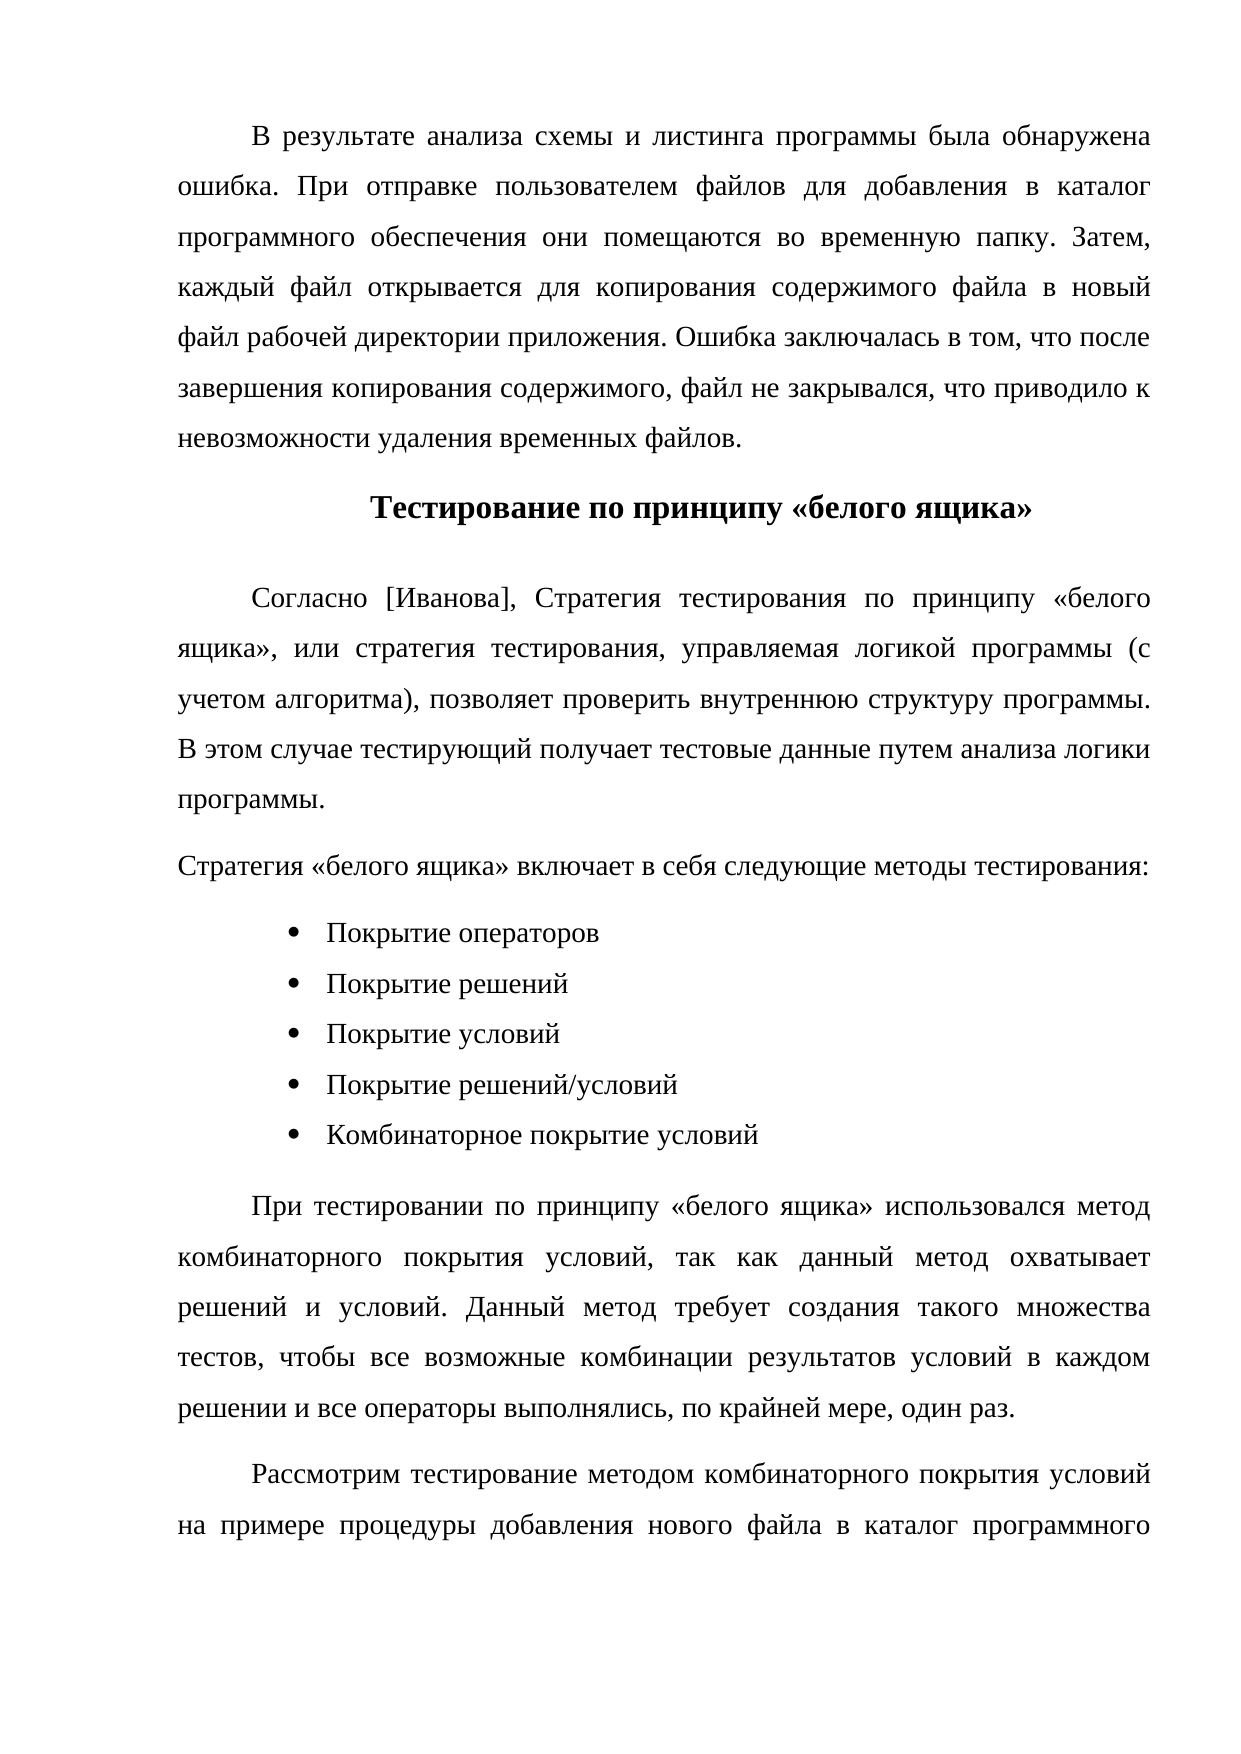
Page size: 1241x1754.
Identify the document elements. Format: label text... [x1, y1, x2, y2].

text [177, 1457, 1152, 1541]
list Покрытие операторов [288, 916, 1152, 949]
list Покрытие решений/условий [288, 1067, 1152, 1100]
text Тестирование по принципу «белого ящика» [177, 487, 1152, 525]
text Стратегия «белого ящика» включает в себя следующие методы тестирования: [177, 848, 1152, 882]
list Комбинаторное покрытие условий [288, 1117, 1152, 1151]
list Покрытие условий [288, 1016, 1152, 1050]
text Согласно [Иванова], Стратегия тестирования по принципу «белого ящика», или стратегия тестирования, управляемая логикой программы (с учетом алгоритма), позволяет проверить внутреннюю структуру программы. В этом случае тестирующий получает тестовые данные путем анализа логики программы. [177, 580, 1152, 815]
text При тестировании по принципу «белого ящика» использовался метод комбинаторного покрытия условий, так как данный метод охватывает решений и условий. Данный метод требует создания такого множества тестов, чтобы все возможные комбинации результатов условий в каждом решении и все операторы выполнялись, по крайней мере, один раз. [177, 1188, 1152, 1423]
list Покрытие решений [288, 966, 1152, 999]
text В результате анализа схемы и листинга программы была обнаружена ошибка. При отправке пользователем файлов для добавления в каталог программного обеспечения они помещаются во временную папку. Затем, каждый файл открывается для копирования содержимого файла в новый файл рабочей директории приложения. Ошибка заключалась в том, что после завершения копирования содержимого, файл не закрывался, что приводило к невозможности удаления временных файлов. [177, 118, 1152, 453]
